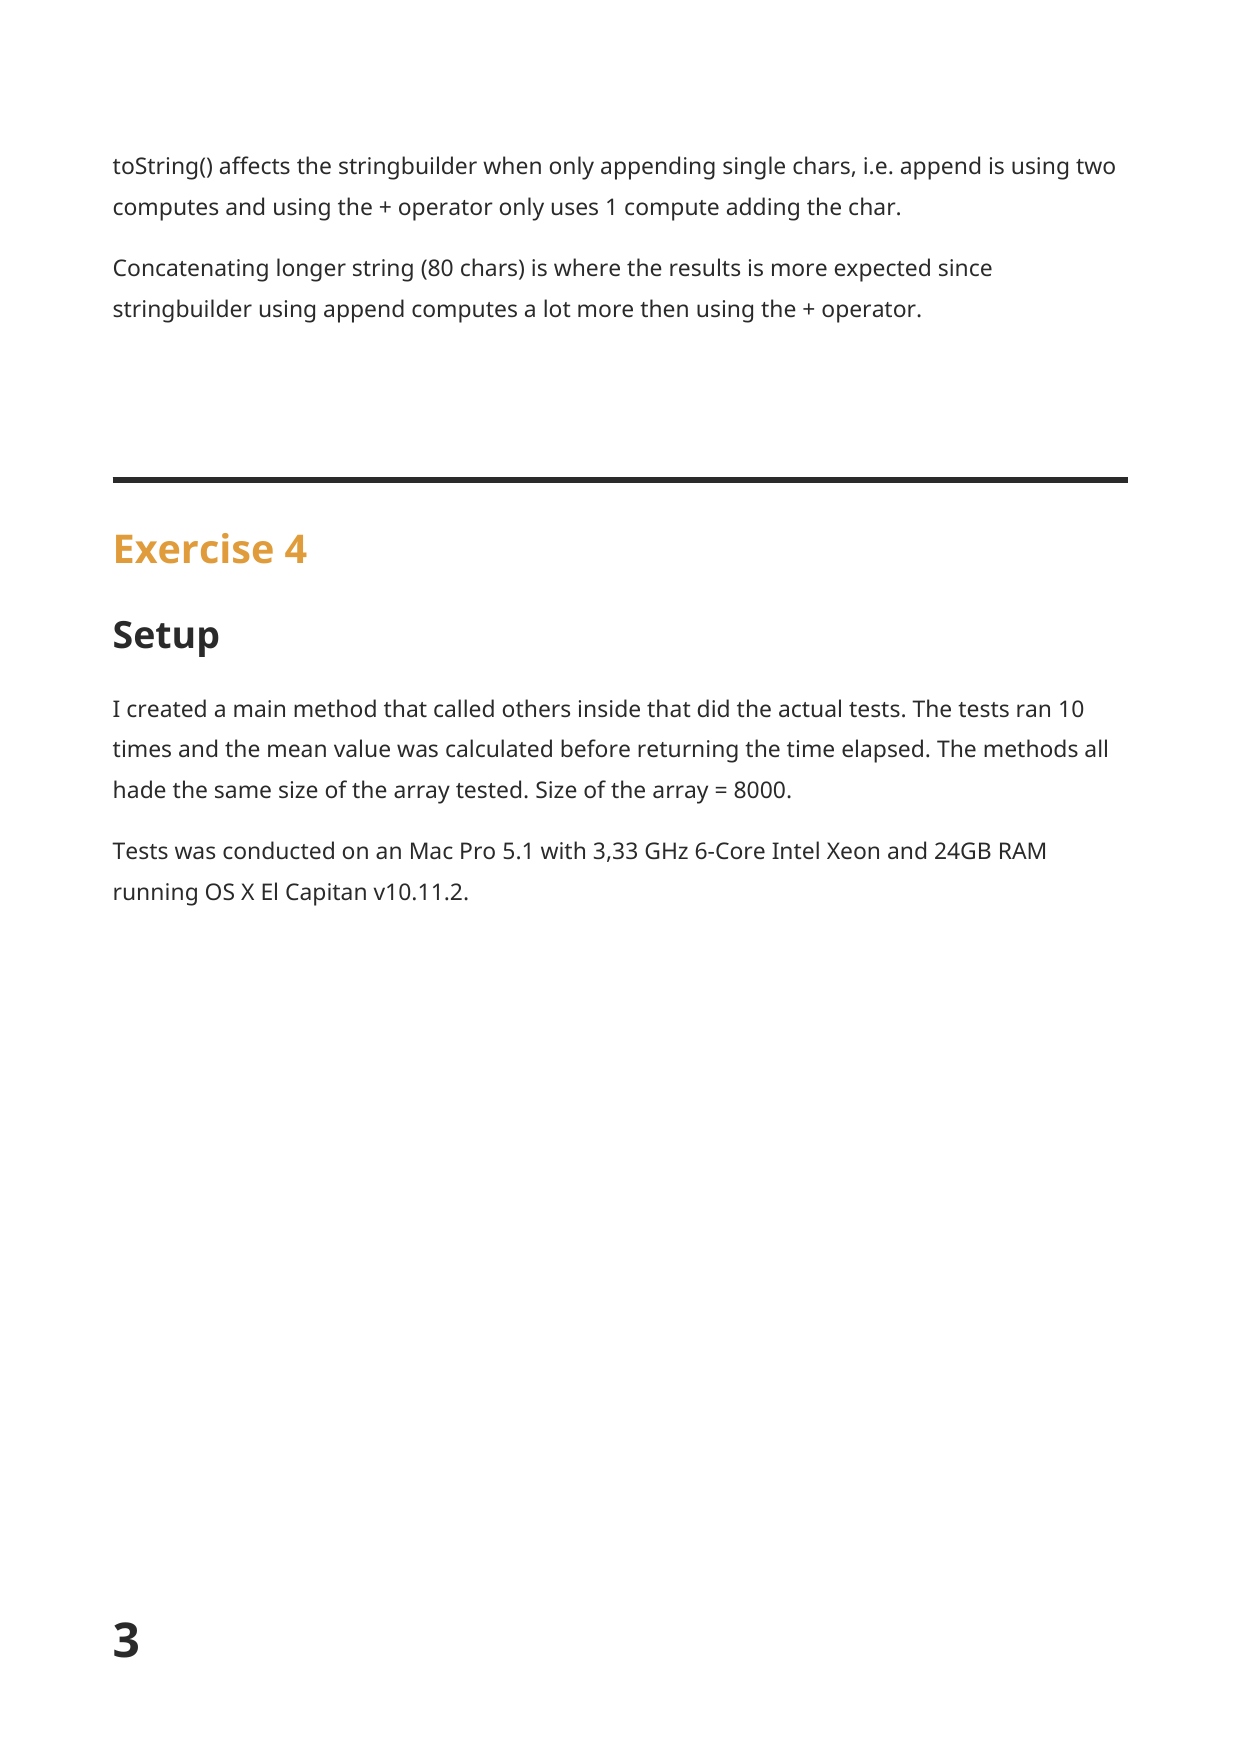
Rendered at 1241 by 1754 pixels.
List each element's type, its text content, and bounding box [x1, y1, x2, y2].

text Concatenating longer string (80 chars) is where the results is more expected since stringbuilder using append computes a lot more then using the + operator. [112, 252, 1128, 324]
text Tests was conducted on an Mac Pro 5.1 with 3,33 GHz 6-Core Intel Xeon and 24GB RAM running OS X El Capitan v10.11.2. [112, 835, 1128, 907]
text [112, 150, 1128, 222]
text I created a main method that called others inside that did the actual tests. The tests ran 10 times and the mean value was calculated before returning the time elapsed. The methods all hade the same size of the array tested. Size of the array = 8000. [112, 692, 1128, 805]
subtitle Exercise 4 [112, 478, 1128, 575]
subtitle Setup [112, 608, 1128, 659]
